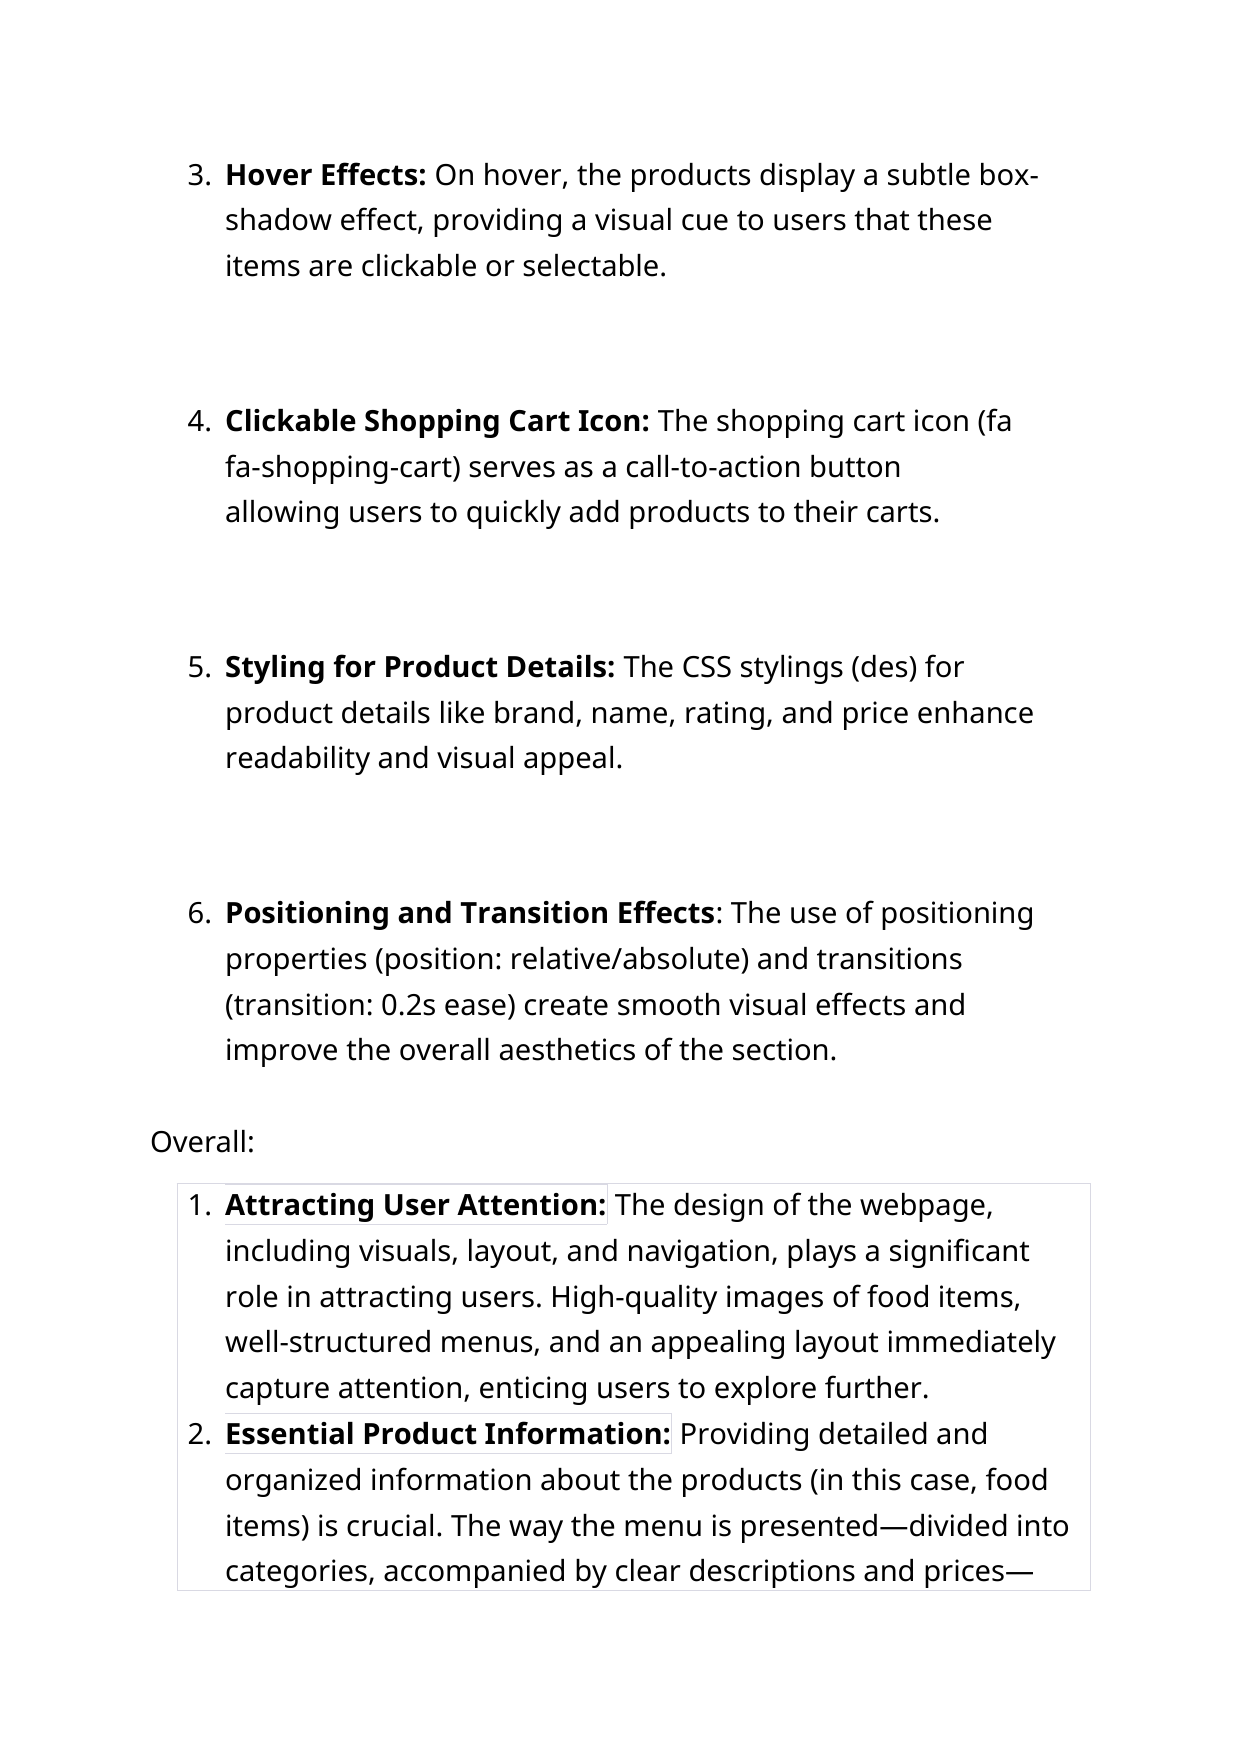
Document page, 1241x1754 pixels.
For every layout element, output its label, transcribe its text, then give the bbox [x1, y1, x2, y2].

list Attracting User Attention: The design of the webpage, including visuals, layout, and navigation, plays a significant role in attracting users. High-quality images of food items, well-structured menus, and an appealing layout immediately capture attention, enticing users to explore further. [178, 1184, 1090, 1407]
list Styling for Product Details: The CSS stylings (des) for product details like brand, name, rating, and price enhance readability and visual appeal. [187, 647, 1075, 777]
text Overall: [150, 1121, 1090, 1161]
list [178, 1412, 1090, 1590]
list Positioning and Transition Effects: The use of positioning properties (position: relative/absolute) and transitions (transition: 0.2s ease) create smooth visual effects and improve the overall aesthetics of the section. [187, 893, 1076, 1069]
list Hover Effects: On hover, the products display a subtle box-shadow effect, providing a visual cue to users that these items are clickable or selectable. [187, 154, 1045, 285]
list Clickable Shopping Cart Icon: The shopping cart icon (fa fa-shopping-cart) serves as a call-to-action button allowing users to quickly add products to their carts. [187, 400, 1019, 531]
